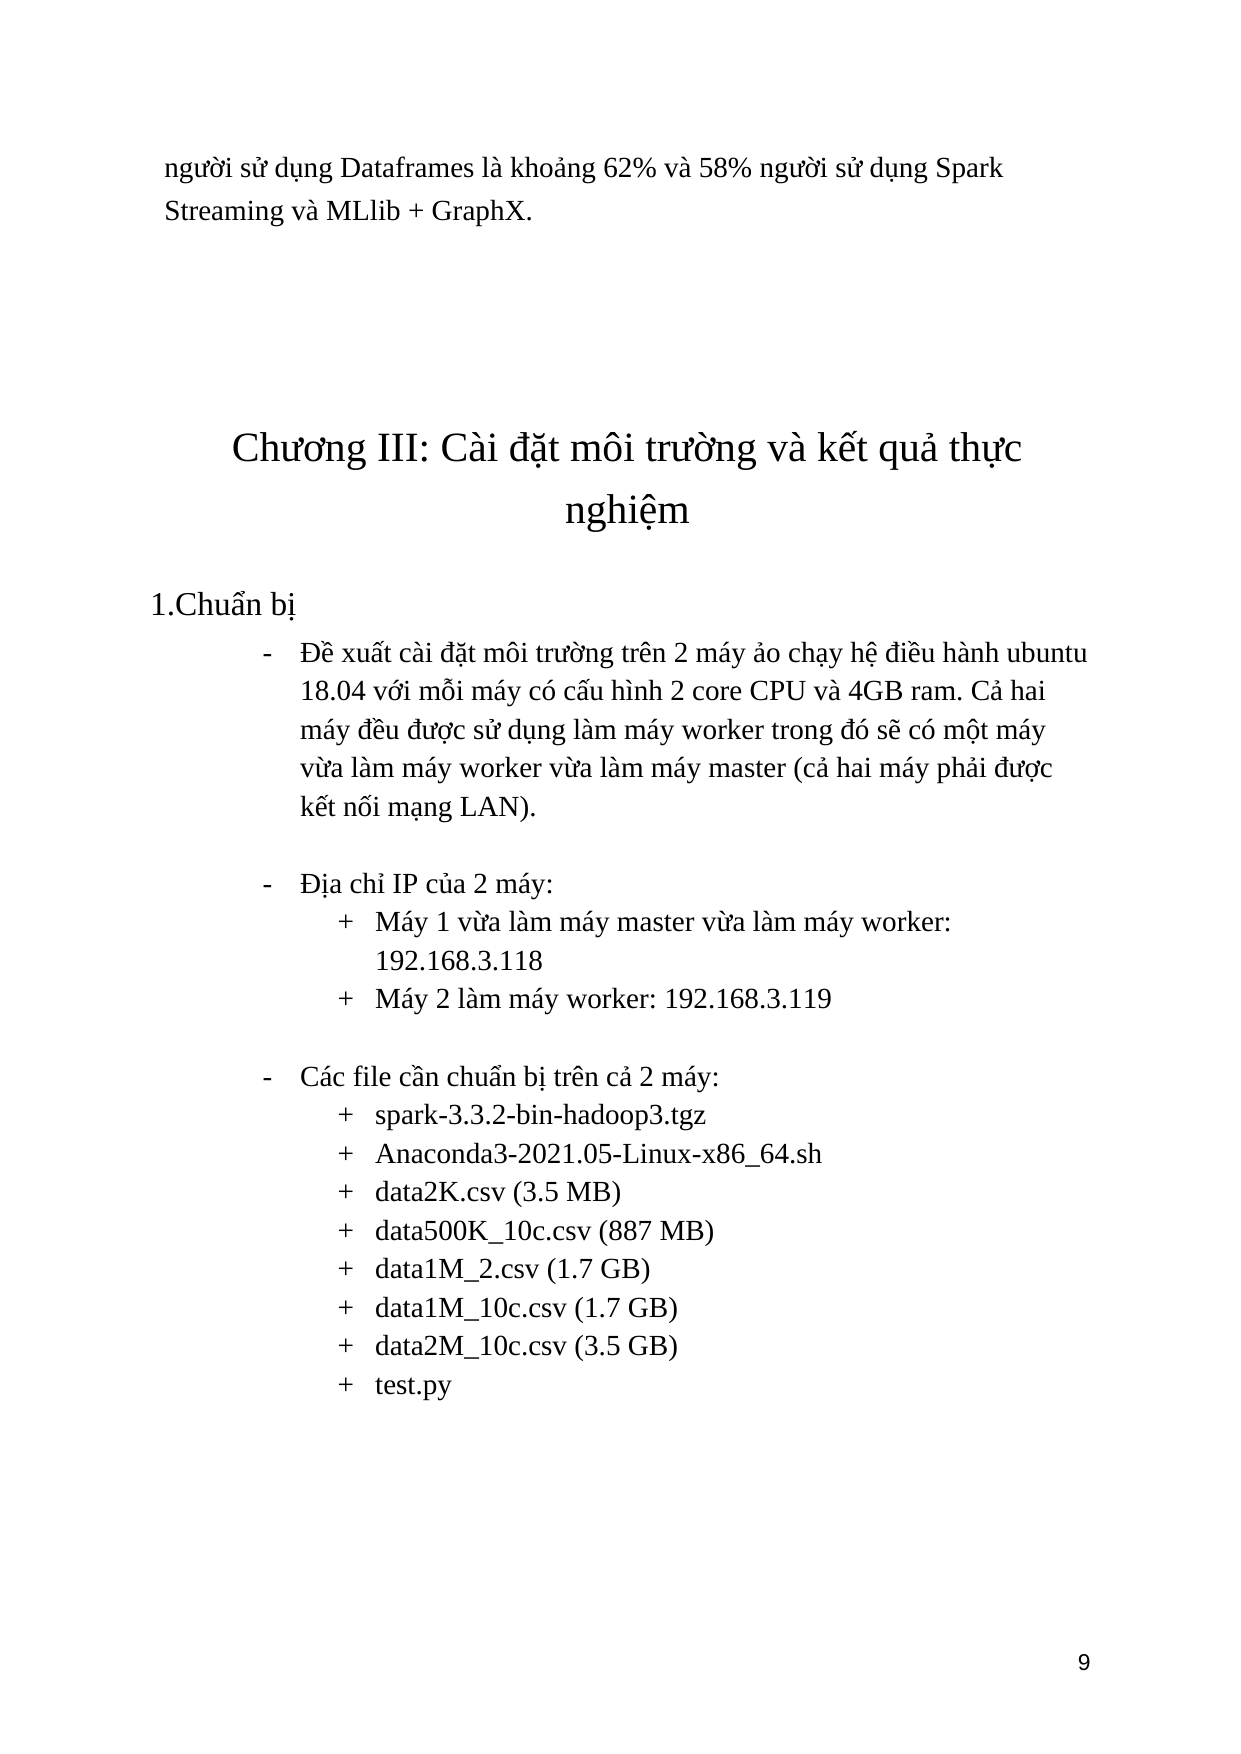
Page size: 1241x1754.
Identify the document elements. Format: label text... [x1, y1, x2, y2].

list Địa chỉ IP của 2 máy: [262, 866, 1090, 899]
list Đề xuất cài đặt môi trường trên 2 máy ảo chạy hệ điều hành ubuntu 18.04 với mỗi máy có cấu hình 2 core CPU và 4GB ram. Cả hai máy đều được sử dụng làm máy worker trong đó sẽ có một máy vừa làm máy worker vừa làm máy master (cả hai máy phải được kết nối mạng LAN). [262, 635, 1090, 822]
subtitle 1.Chuẩn bị [150, 584, 1090, 622]
list data1M_10c.csv (1.7 GB) [337, 1290, 1090, 1323]
list test.py [337, 1367, 1090, 1401]
list data1M_2.csv (1.7 GB) [337, 1251, 1090, 1285]
list data500K_10c.csv (887 MB) [337, 1213, 1090, 1246]
list Máy 1 vừa làm máy master vừa làm máy worker: 192.168.3.118 [337, 904, 1090, 977]
list data2M_10c.csv (3.5 GB) [337, 1328, 1090, 1362]
list Máy 2 làm máy worker: 192.168.3.119 [337, 982, 1090, 1015]
list spark-3.3.2-bin-hadoop3.tgz [337, 1097, 1090, 1131]
subtitle Chương III: Cài đặt môi trường và kết quả thực nghiệm [164, 423, 1090, 533]
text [164, 150, 1090, 227]
list Các file cần chuẩn bị trên cả 2 máy: [262, 1059, 1090, 1092]
list Anaconda3-2021.05-Linux-x86_64.sh [337, 1136, 1090, 1169]
list data2K.csv (3.5 MB) [337, 1174, 1090, 1208]
